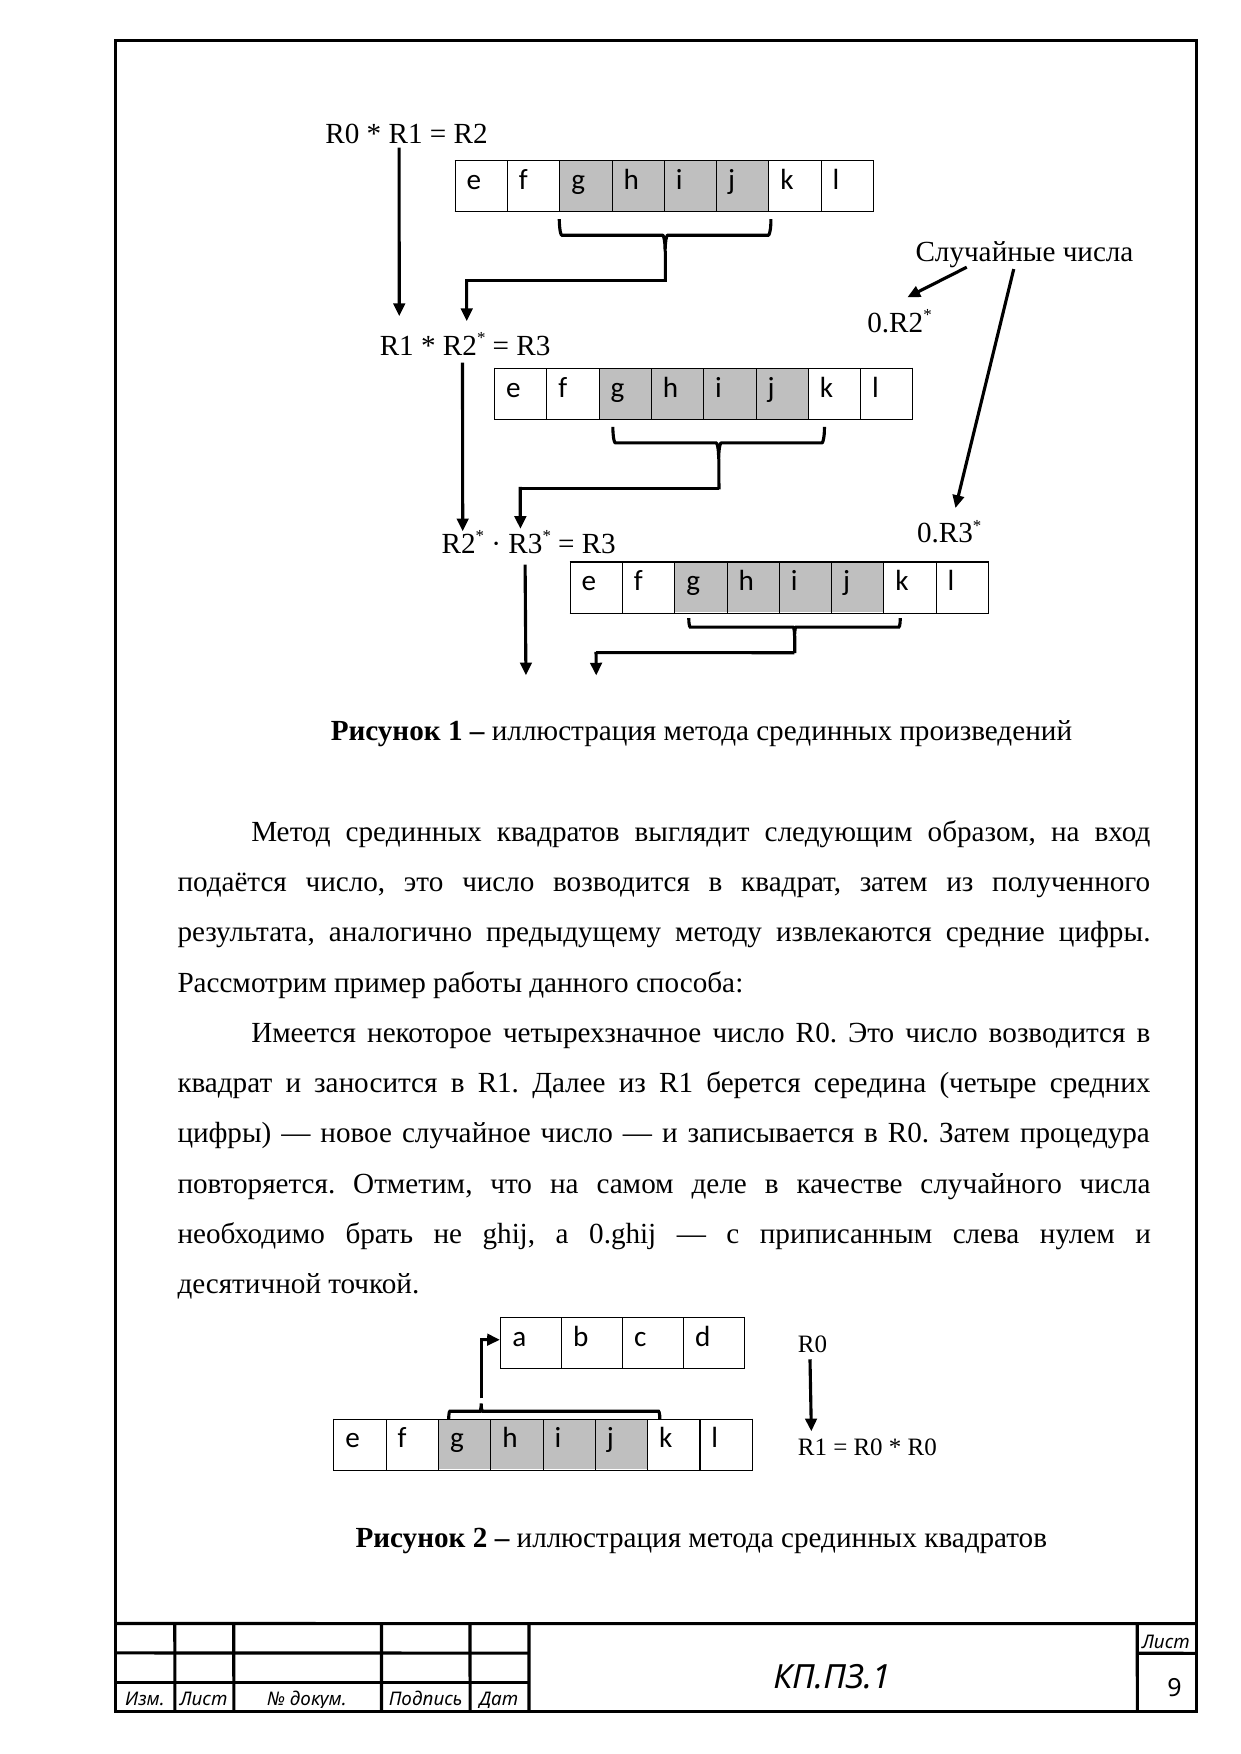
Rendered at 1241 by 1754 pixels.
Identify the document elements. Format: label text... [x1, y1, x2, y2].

table_header g [560, 161, 612, 211]
text Рисунок 2 – иллюстрация метода срединных квадратов [177, 1520, 1152, 1553]
table_header k [648, 1420, 699, 1469]
table_header f [508, 161, 559, 211]
table_header a [501, 1318, 561, 1368]
table_header h [613, 161, 664, 211]
table_header f [623, 563, 674, 612]
table_header l [861, 369, 912, 419]
table_header j [717, 161, 768, 211]
table_header h [491, 1420, 543, 1469]
table_header j [596, 1420, 647, 1469]
table_header h [728, 563, 779, 612]
table_header i [780, 563, 831, 612]
table_header e [495, 369, 546, 419]
table_header g [600, 369, 651, 419]
table_header k [769, 161, 821, 211]
text Метод срединных квадратов выглядит следующим образом, на вход подаётся число, это число возводится в квадрат, затем из полученного результата, аналогично предыдущему методу извлекаются средние цифры. Рассмотрим пример работы данного способа: [177, 814, 1152, 998]
table_header l [937, 563, 988, 612]
table_header j [832, 563, 883, 612]
text Имеется некоторое четырехзначное число R0. Это число возводится в квадрат и заносится в R1. Далее из R1 берется середина (четыре средних цифры) — новое случайное число — и записывается в R0. Затем процедура повторяется. Отметим, что на самом деле в качестве случайного числа необходимо брать не ghij, а 0.ghij — с приписанным слева нулем и десятичной точкой. [177, 1015, 1152, 1300]
table_header e [456, 161, 507, 211]
table_header i [544, 1420, 595, 1469]
table_header g [439, 1420, 490, 1469]
table_header k [884, 563, 936, 612]
table_header f [387, 1420, 438, 1469]
table_header h [652, 369, 703, 419]
table_header e [571, 563, 622, 612]
table_header d [684, 1318, 744, 1368]
table_header i [704, 369, 756, 419]
table_header e [334, 1420, 386, 1469]
table_header j [757, 369, 808, 419]
table_header l [822, 161, 873, 211]
table_header f [547, 369, 599, 419]
table_header c [623, 1318, 683, 1368]
table_header b [562, 1318, 622, 1368]
table_header k [809, 369, 860, 419]
table_header i [665, 161, 716, 211]
text Рисунок 1 – иллюстрация метода срединных произведений [177, 713, 1152, 747]
table_header l [701, 1420, 752, 1469]
table_header g [675, 563, 727, 612]
